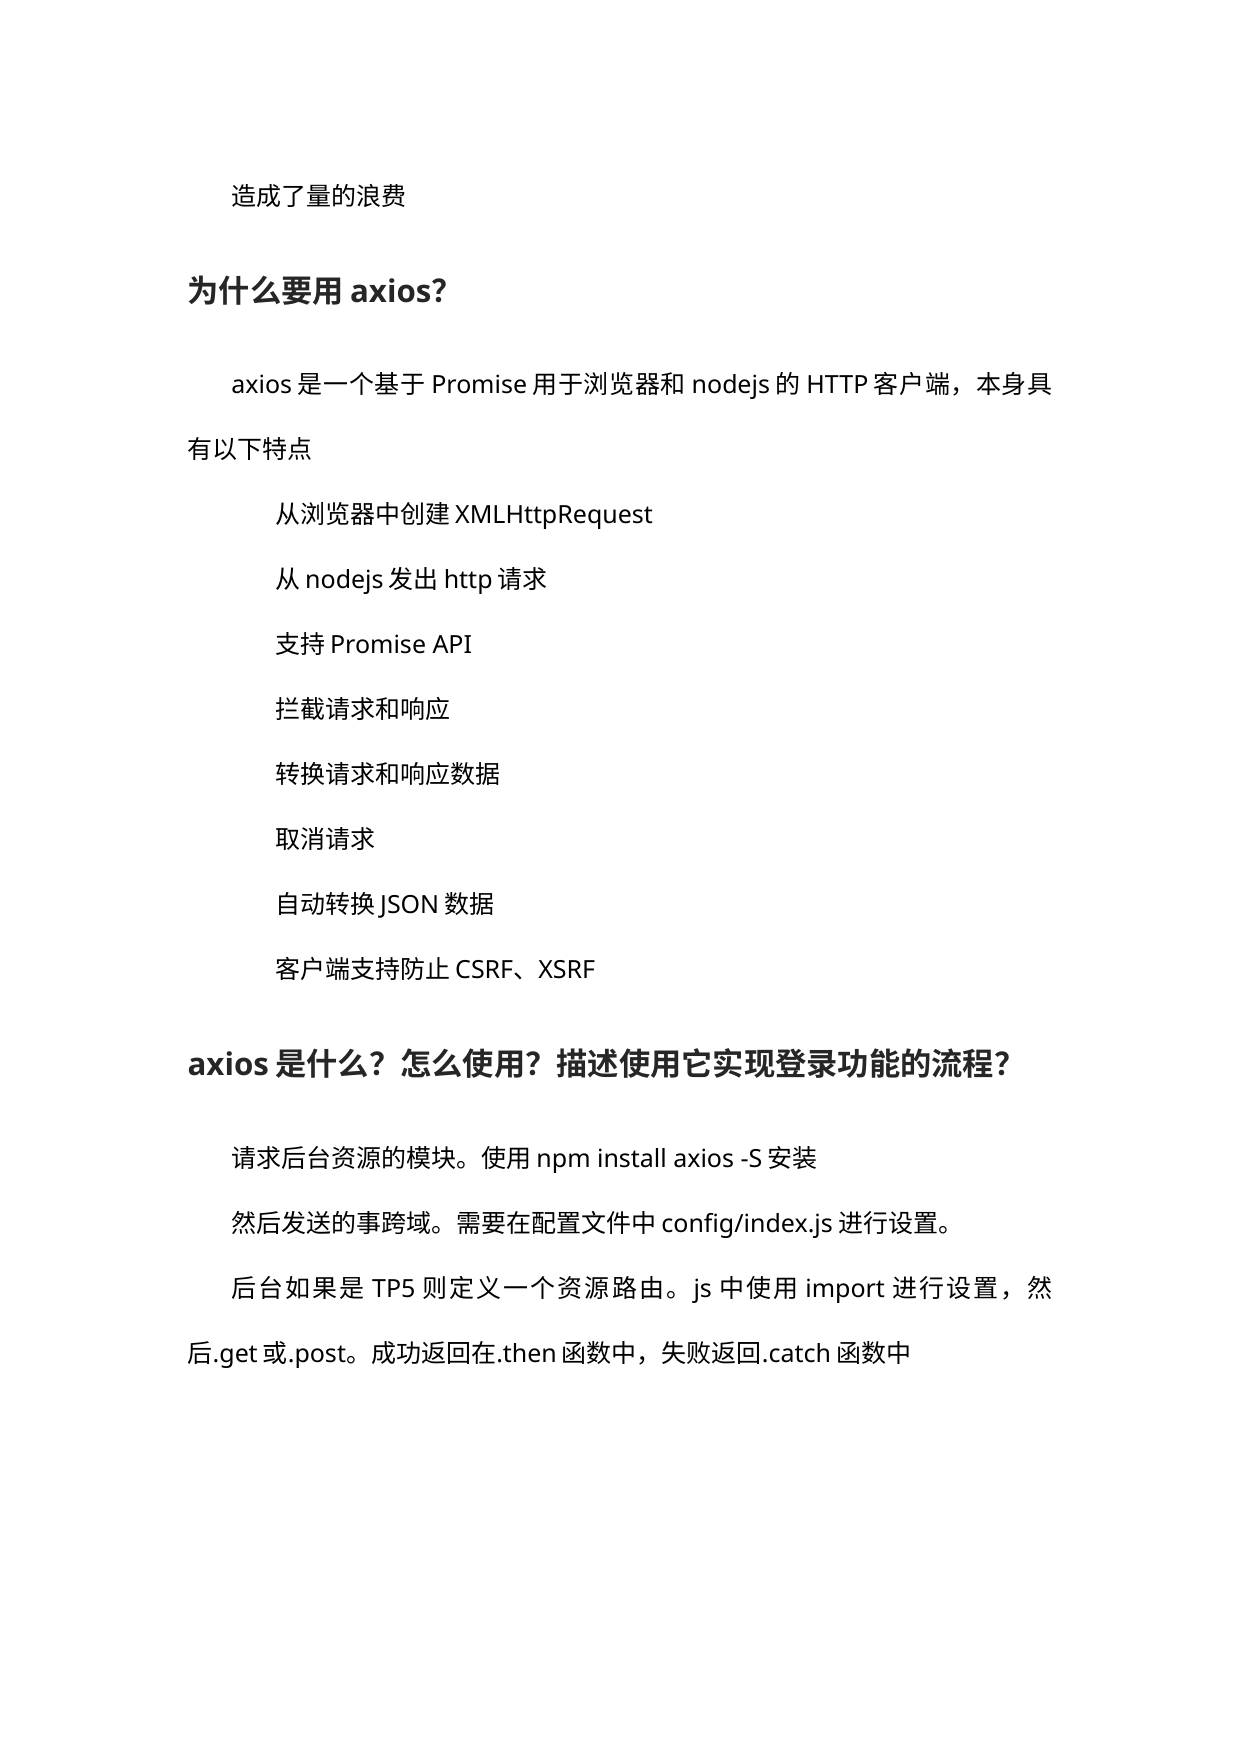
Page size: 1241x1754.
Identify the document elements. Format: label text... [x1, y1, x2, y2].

text 支持Promise API [231, 610, 1053, 675]
subtitle 为什么要用axios？ [187, 256, 1053, 321]
text 转换请求和响应数据 [231, 740, 1053, 805]
text 拦截请求和响应 [231, 675, 1053, 740]
text 从浏览器中创建XMLHttpRequest [231, 480, 1053, 545]
text 取消请求 [231, 805, 1053, 870]
text 后台如果是TP5则定义一个资源路由。js中使用import进行设置，然后.get或.post。成功返回在.then函数中，失败返回.catch函数中 [187, 1254, 1053, 1384]
text 自动转换JSON数据 [231, 870, 1053, 935]
text 请求后台资源的模块。使用npm install axios -S安装 [187, 1124, 1053, 1189]
text axios是一个基于Promise用于浏览器和nodejs的HTTP客户端，本身具有以下特点 [187, 350, 1053, 480]
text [231, 162, 1053, 227]
text 从nodejs发出http请求 [231, 545, 1053, 610]
text 客户端支持防止CSRF、XSRF [231, 935, 1053, 1000]
subtitle axios是什么？怎么使用？描述使用它实现登录功能的流程？ [187, 1029, 1053, 1094]
text 然后发送的事跨域。需要在配置文件中config/index.js进行设置。 [187, 1189, 1053, 1254]
